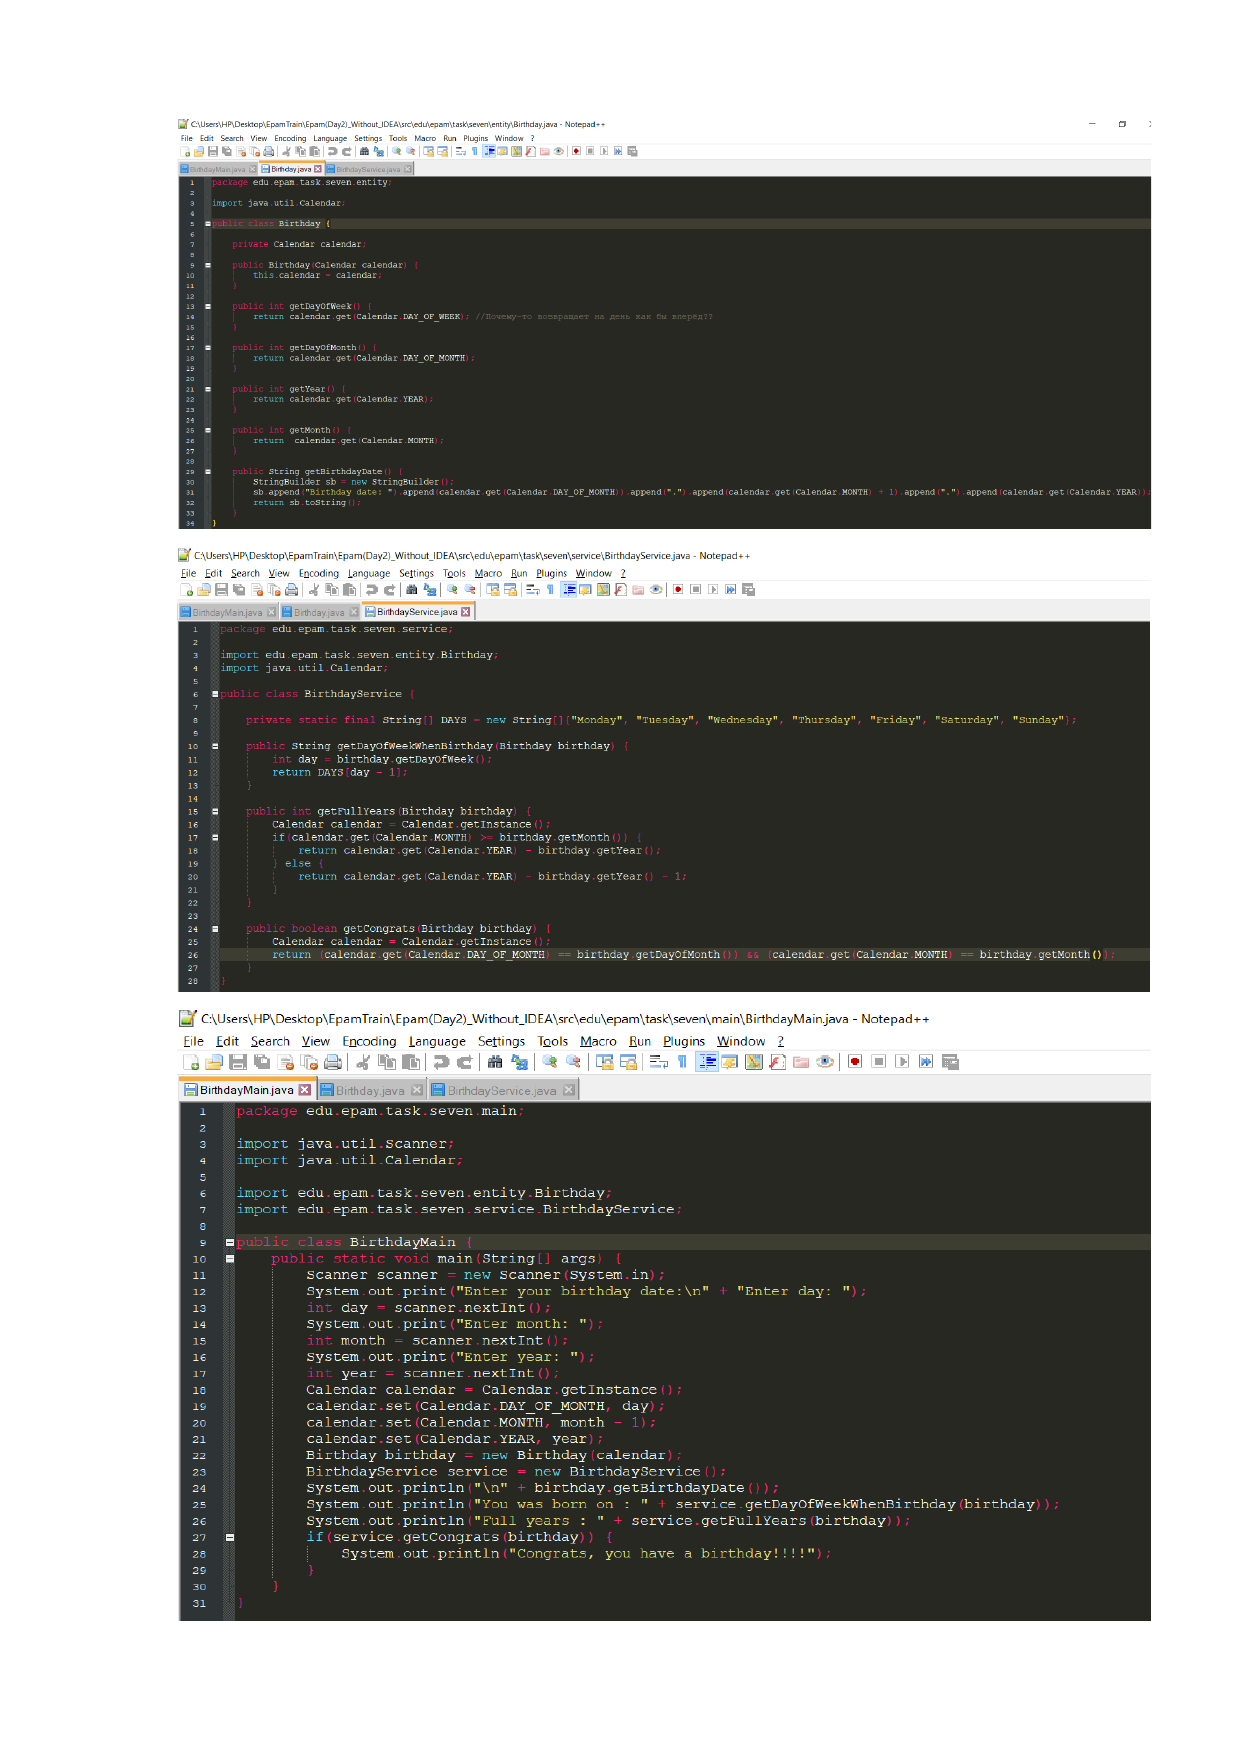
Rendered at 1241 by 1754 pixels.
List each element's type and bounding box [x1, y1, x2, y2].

picture [177, 1010, 1151, 1621]
picture [177, 547, 1150, 992]
picture [177, 118, 1152, 529]
